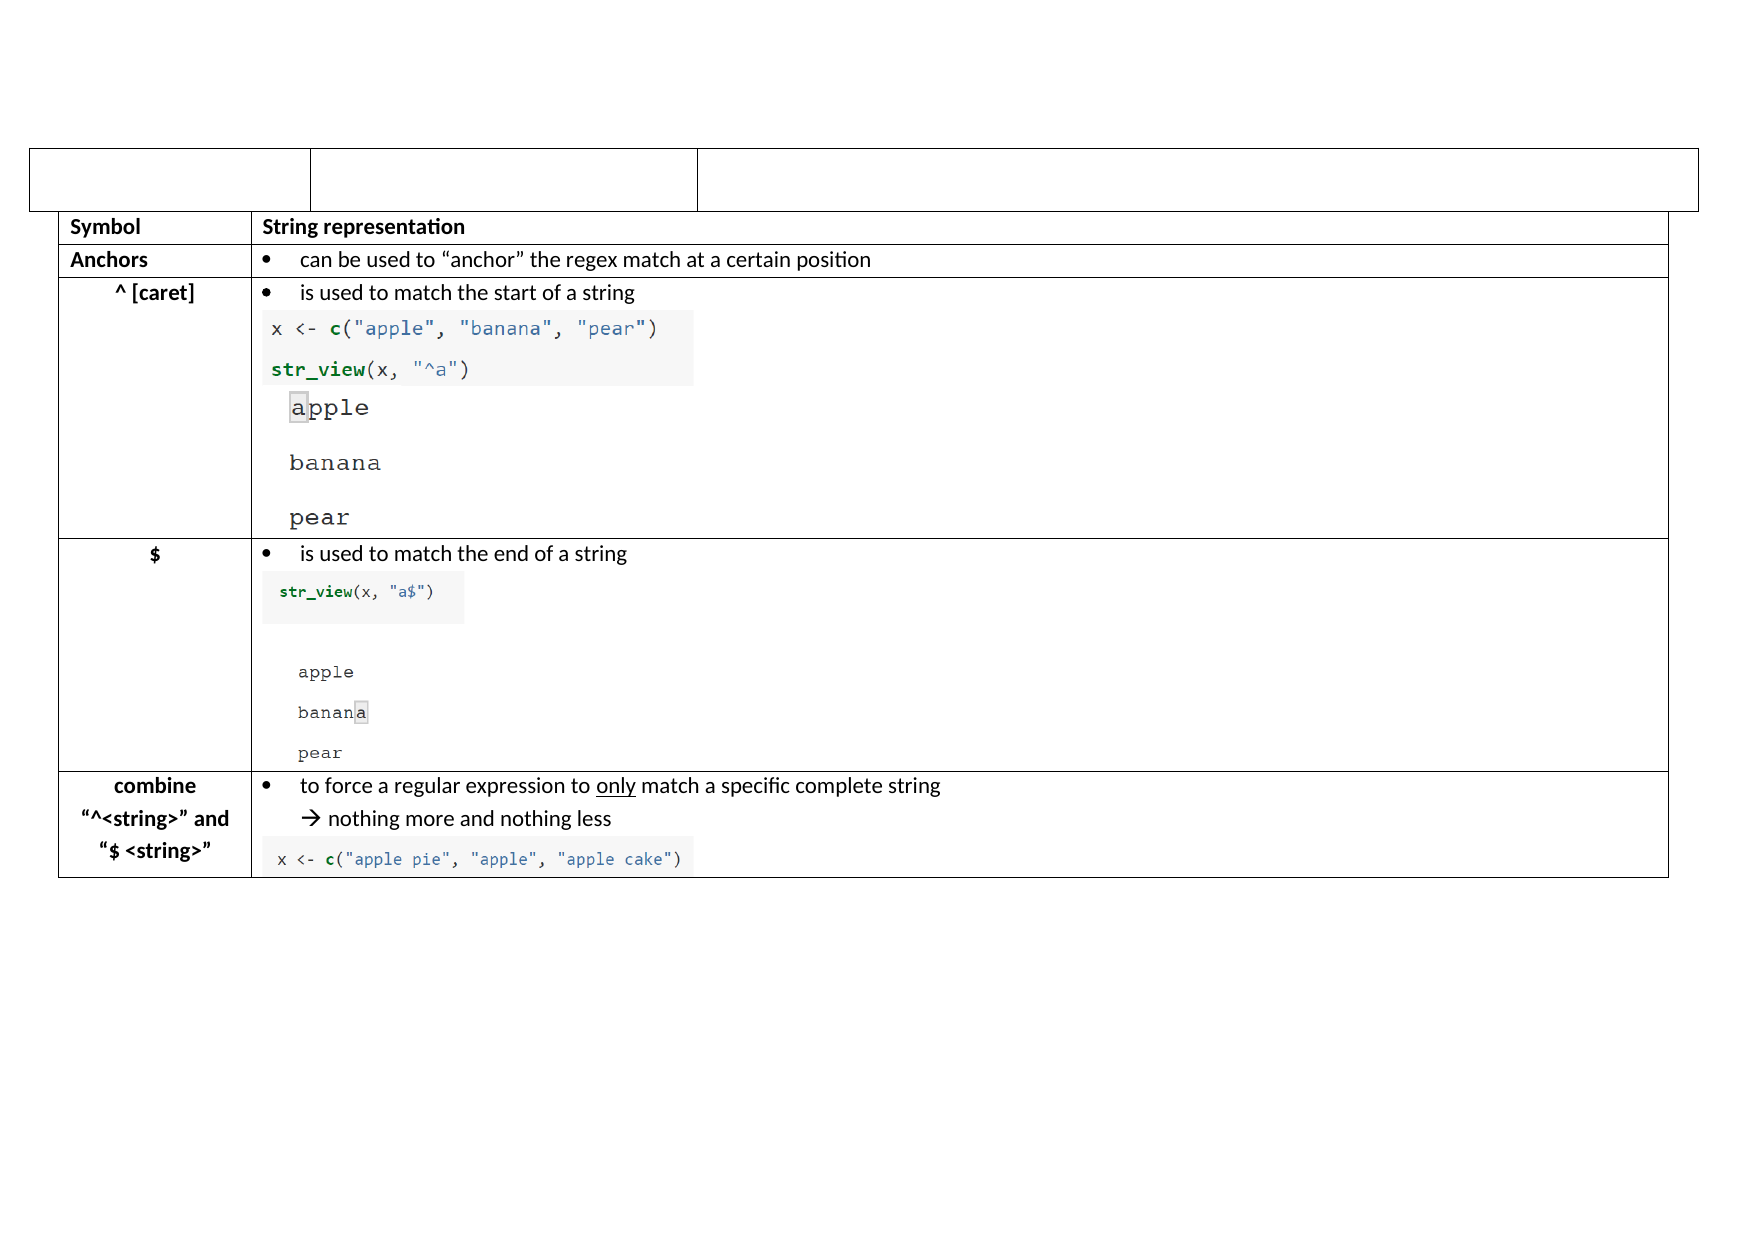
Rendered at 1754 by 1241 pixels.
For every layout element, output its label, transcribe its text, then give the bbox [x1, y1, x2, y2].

table_cell String representation [252, 212, 1668, 244]
table_cell [698, 149, 1698, 211]
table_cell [252, 772, 1668, 877]
table_cell is used to match the start of a string [252, 278, 1668, 538]
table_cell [59, 772, 251, 877]
table_cell Anchors [59, 245, 251, 277]
table_cell Symbol [59, 212, 251, 244]
table_cell can be used to “anchor” the regex match at a certain position [252, 245, 1668, 277]
picture [262, 310, 694, 534]
table_cell $ [59, 539, 251, 771]
table_cell [311, 149, 697, 211]
picture [262, 571, 465, 767]
picture [262, 836, 694, 877]
table_cell ^ [caret] [59, 278, 251, 538]
table_cell is used to match the end of a string [252, 539, 1668, 771]
table_cell [30, 149, 310, 211]
